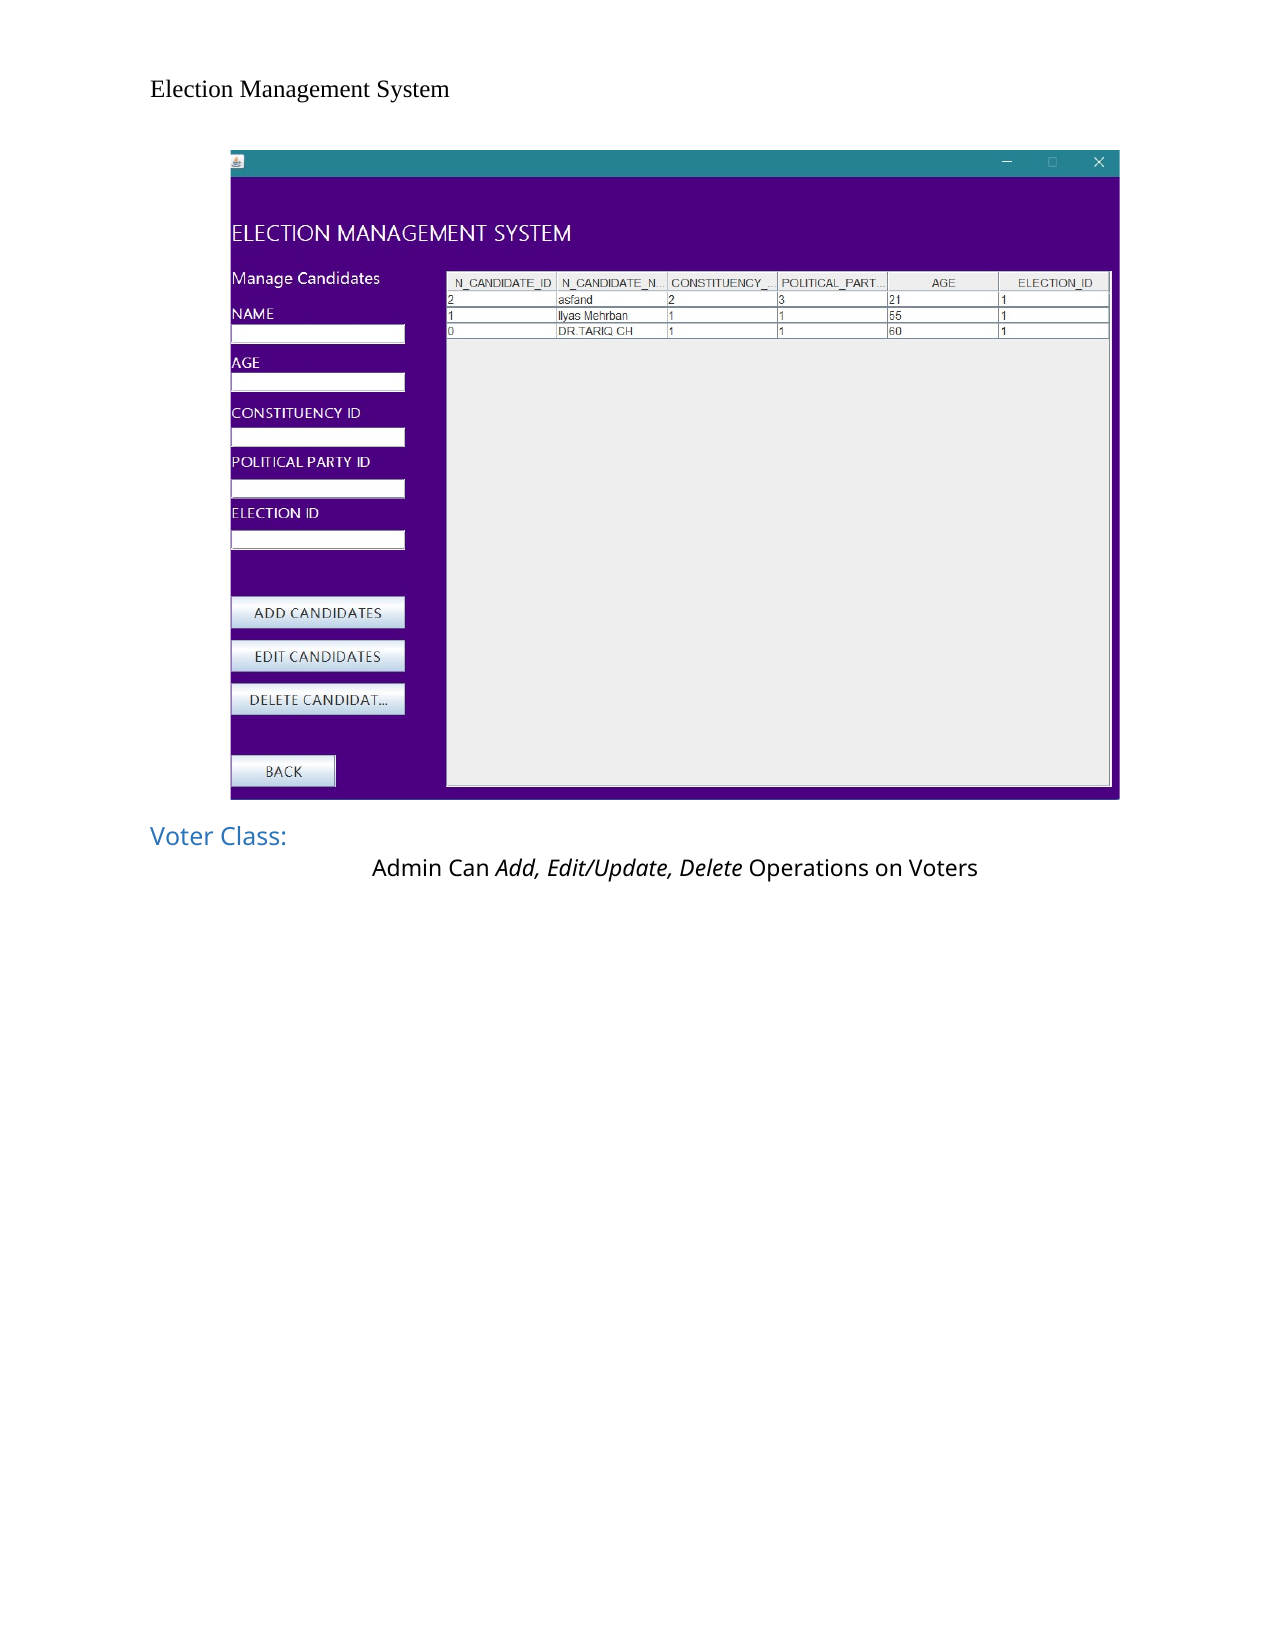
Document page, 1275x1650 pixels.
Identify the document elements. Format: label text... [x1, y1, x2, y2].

subtitle Voter Class: [150, 818, 1125, 852]
text Admin Can Add, Edit/Update, Delete Operations on Voters [150, 852, 1125, 883]
picture [230, 150, 1120, 800]
